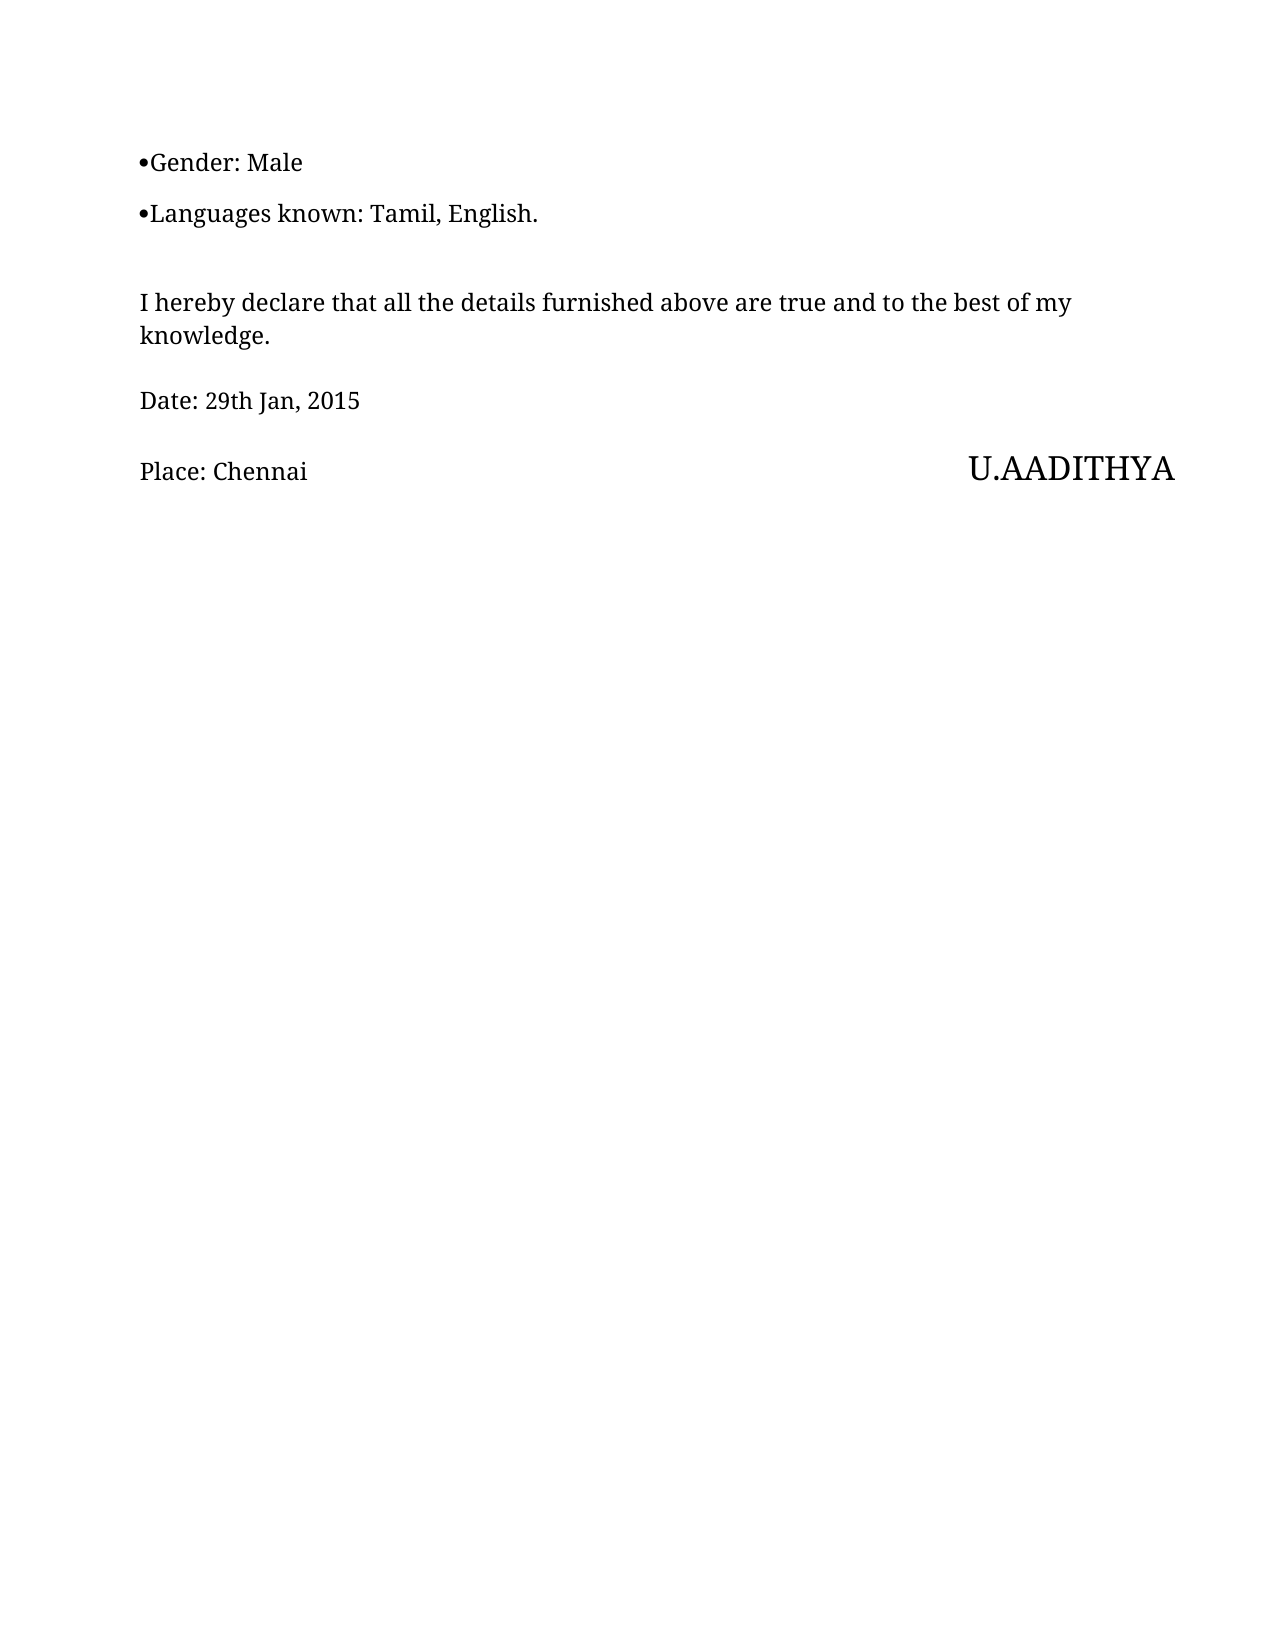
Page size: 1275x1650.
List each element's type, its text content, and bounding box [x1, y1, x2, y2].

text Languages known: Tamil, English. [139, 197, 1183, 230]
text Place: Chennai U.AADITHYA [139, 445, 1183, 490]
text I hereby declare that all the details furnished above are true and to the best of my knowledge. [139, 286, 1183, 351]
text Gender: Male [139, 146, 1183, 178]
text Date: 29th Jan, 2015 [139, 384, 1183, 417]
